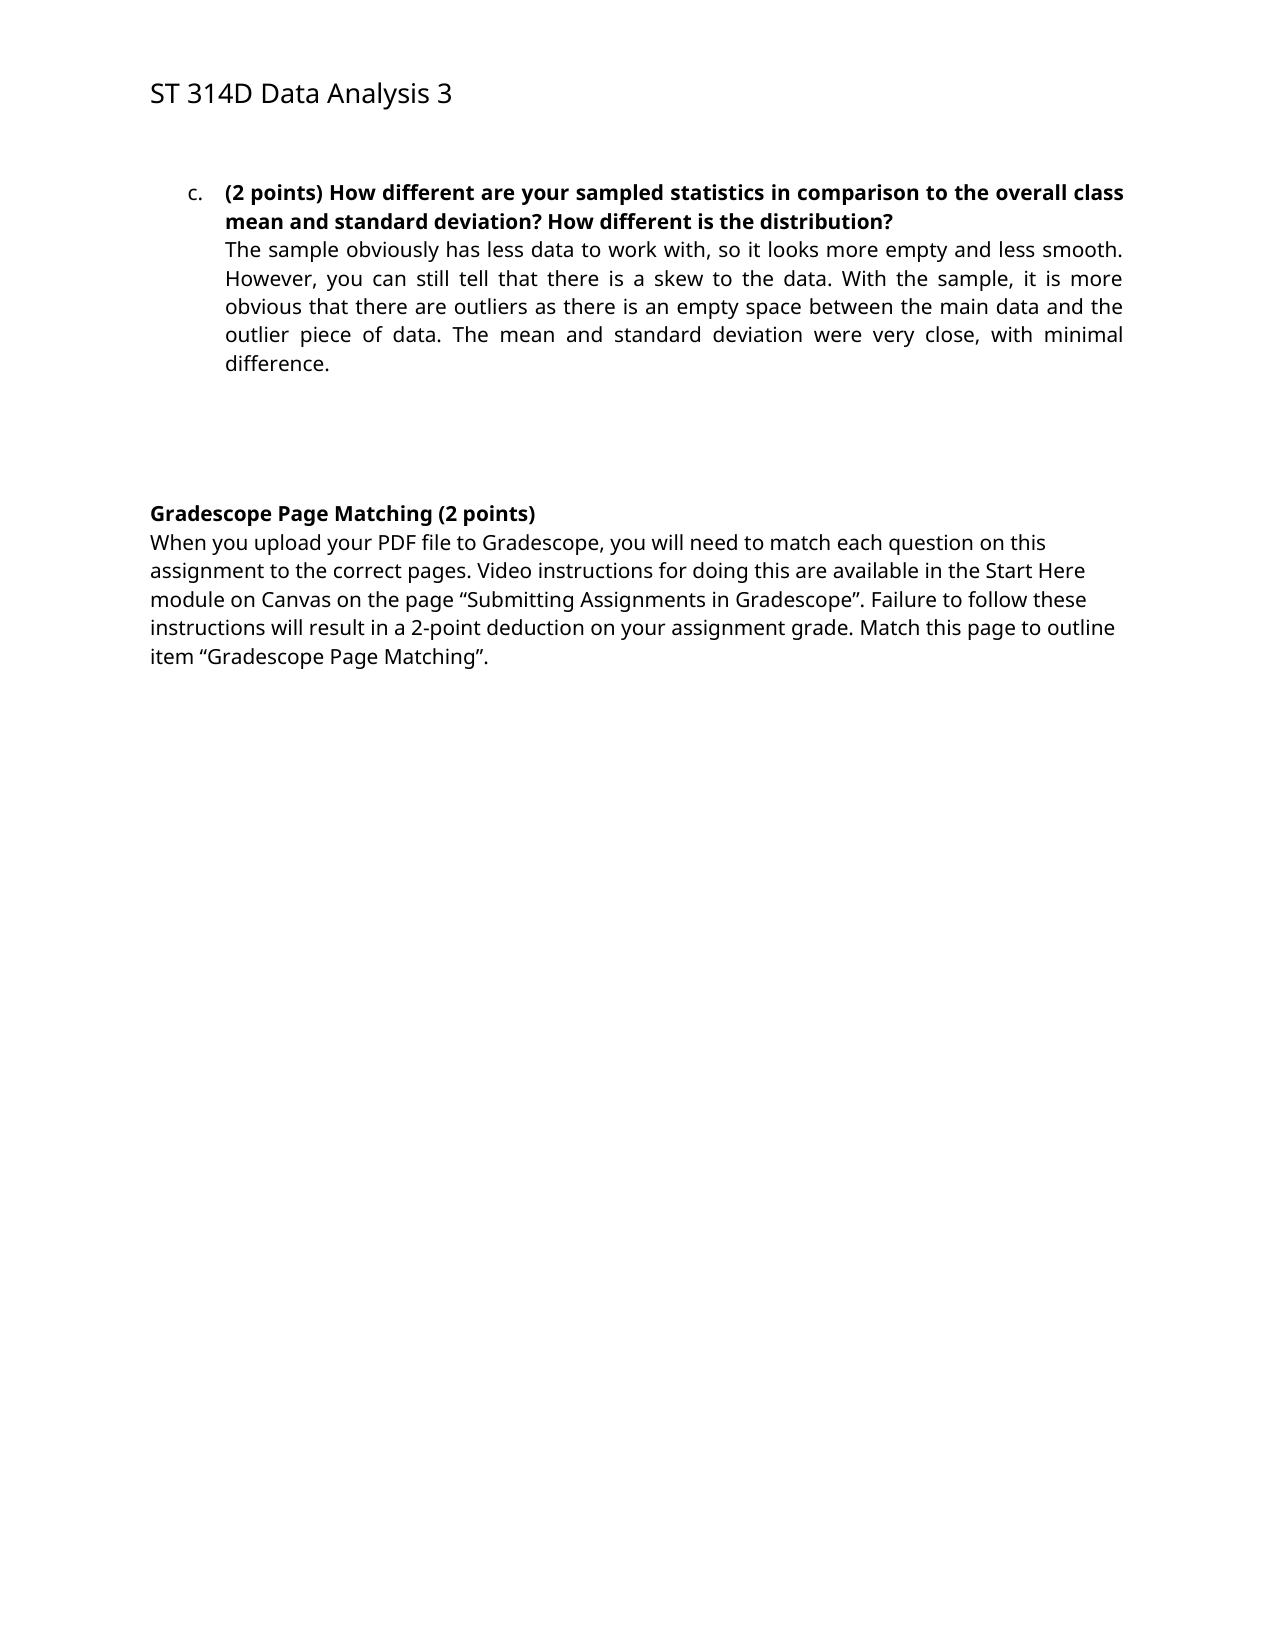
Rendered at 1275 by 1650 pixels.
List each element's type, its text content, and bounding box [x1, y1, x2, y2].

subtitle Gradescope Page Matching (2 points) [150, 499, 1125, 528]
list The sample obviously has less data to work with, so it looks more empty and less smooth. However, you can still tell that there is a skew to the data. With the sample, it is more obvious that there are outliers as there is an empty space between the main data and the outlier piece of data. The mean and standard deviation were very close, with minimal difference. [225, 235, 1125, 377]
text When you upload your PDF file to Gradescope, you will need to match each question on this assignment to the correct pages. Video instructions for doing this are available in the Start Here module on Canvas on the page “Submitting Assignments in Gradescope”. Failure to follow these instructions will result in a 2-point deduction on your assignment grade. Match this page to outline item “Gradescope Page Matching”. [150, 528, 1125, 670]
list (2 points) How different are your sampled statistics in comparison to the overall class mean and standard deviation? How different is the distribution? [187, 178, 1125, 235]
